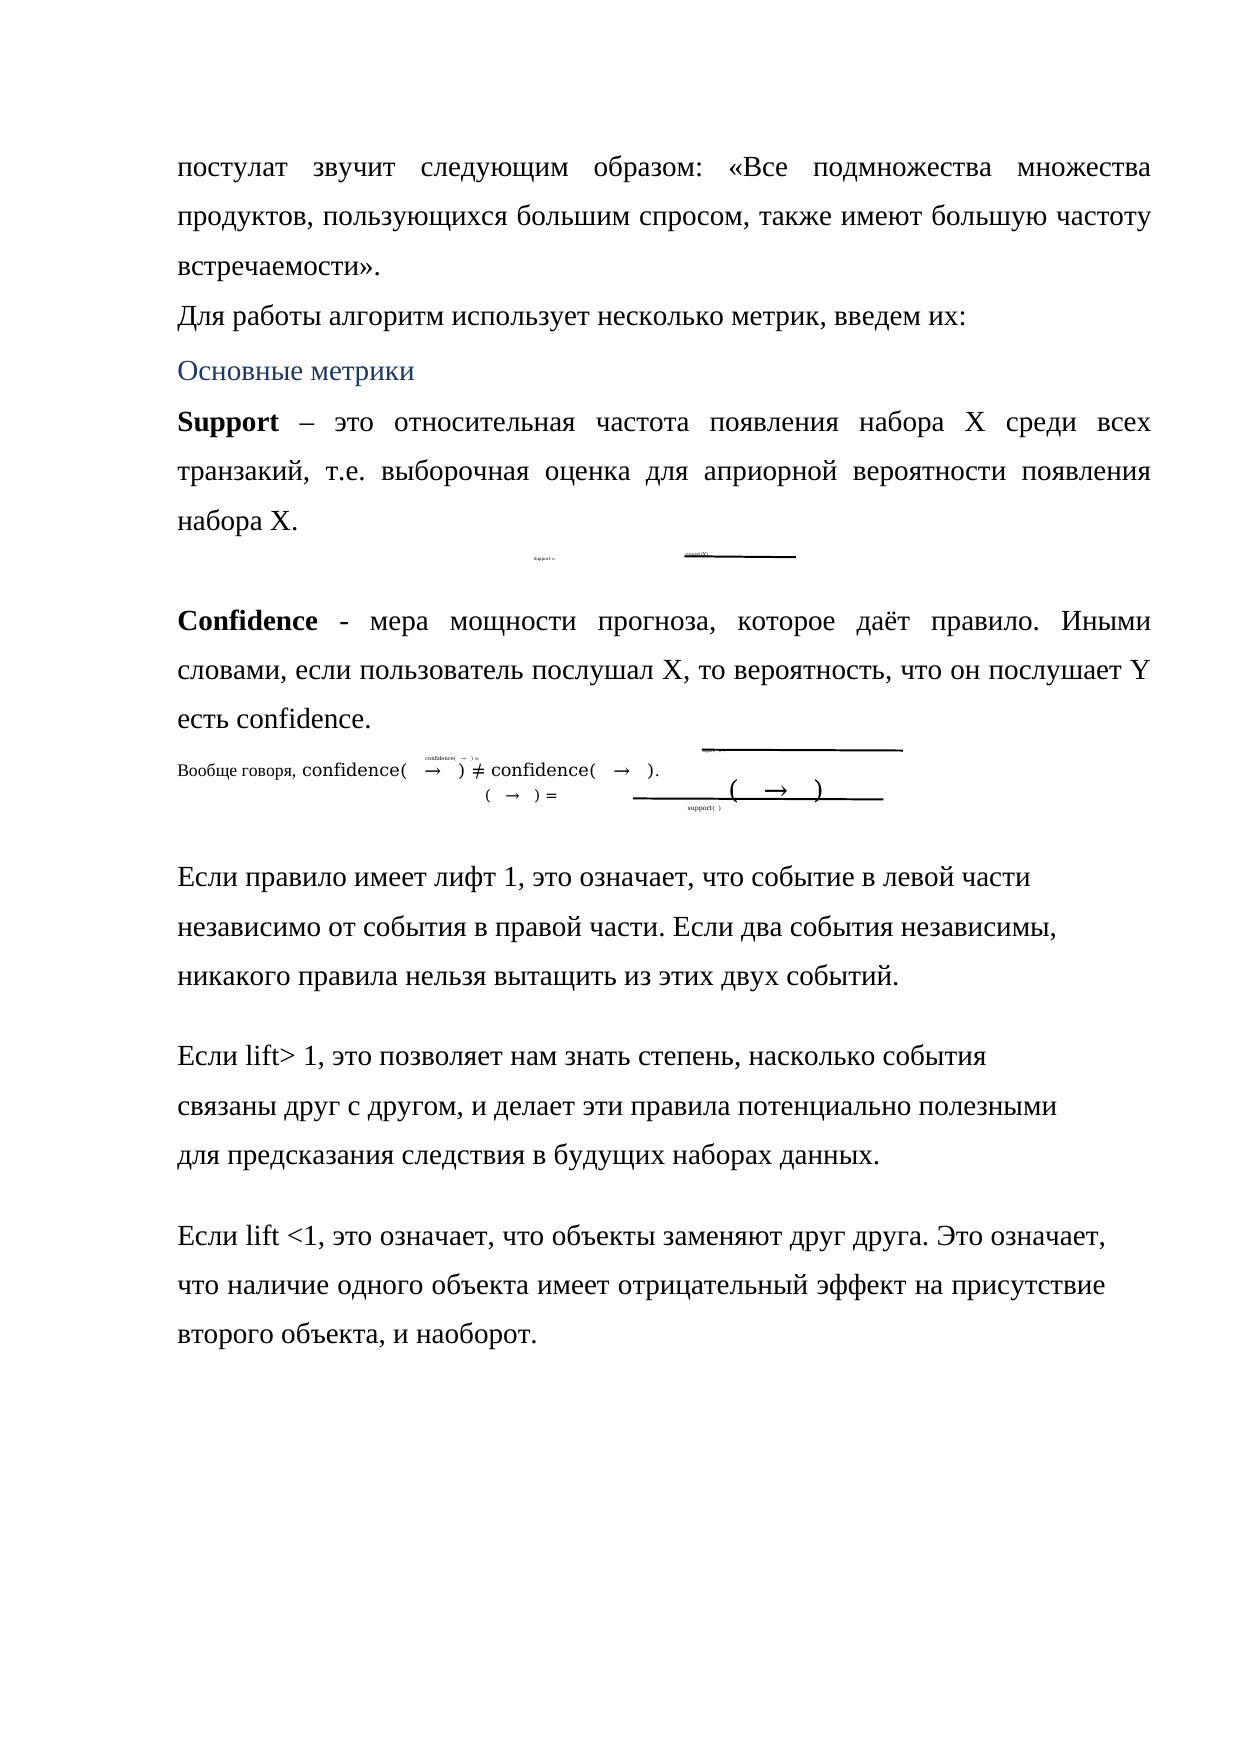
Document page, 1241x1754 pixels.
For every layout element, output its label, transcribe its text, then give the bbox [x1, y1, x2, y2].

text Основные метрики [177, 353, 1152, 386]
text Если lift <1, это означает, что объекты заменяют друг друга. Это означает, что наличие одного объекта имеет отрицательный эффект на присутствие второго объекта, и наоборот. [177, 1218, 1106, 1350]
text Если lift> 1, это позволяет нам знать степень, насколько события связаны друг с другом, и делает эти правила потенциально полезными для предсказания следствия в будущих наборах данных. [177, 1038, 1094, 1171]
text ( → ) = ( → ) [815, 779, 1152, 803]
text Confidence - мера мощности прогноза, которое даёт правило. Иными словами, если пользователь послушал X, то вероятность, что он послушает Y есть confidence. [177, 603, 1152, 735]
text ( → ) = ( → ) [733, 779, 818, 803]
text Если правило имеет лифт 1, это означает, что событие в левой части независимо от события в правой части. Если два события независимы, никакого правила нельзя вытащить из этих двух событий. [177, 859, 1058, 992]
text ( → ) = ( → ) [446, 779, 736, 803]
text Вообще говоря, confidence( → ) ≠ confidence( → ). [177, 763, 1152, 779]
text постулат звучит следующим образом: «Все подмножества множества продуктов, пользующихся большим спросом, также имеют большую частоту встречаемости». [177, 149, 1152, 281]
text Для работы алгоритм использует несколько метрик, введем их: [177, 298, 1152, 332]
text Support – это относительная частота появления набора X среди всех транзакий, т.е. выборочная оценка для априорной вероятности появления набора X. [177, 404, 1152, 536]
